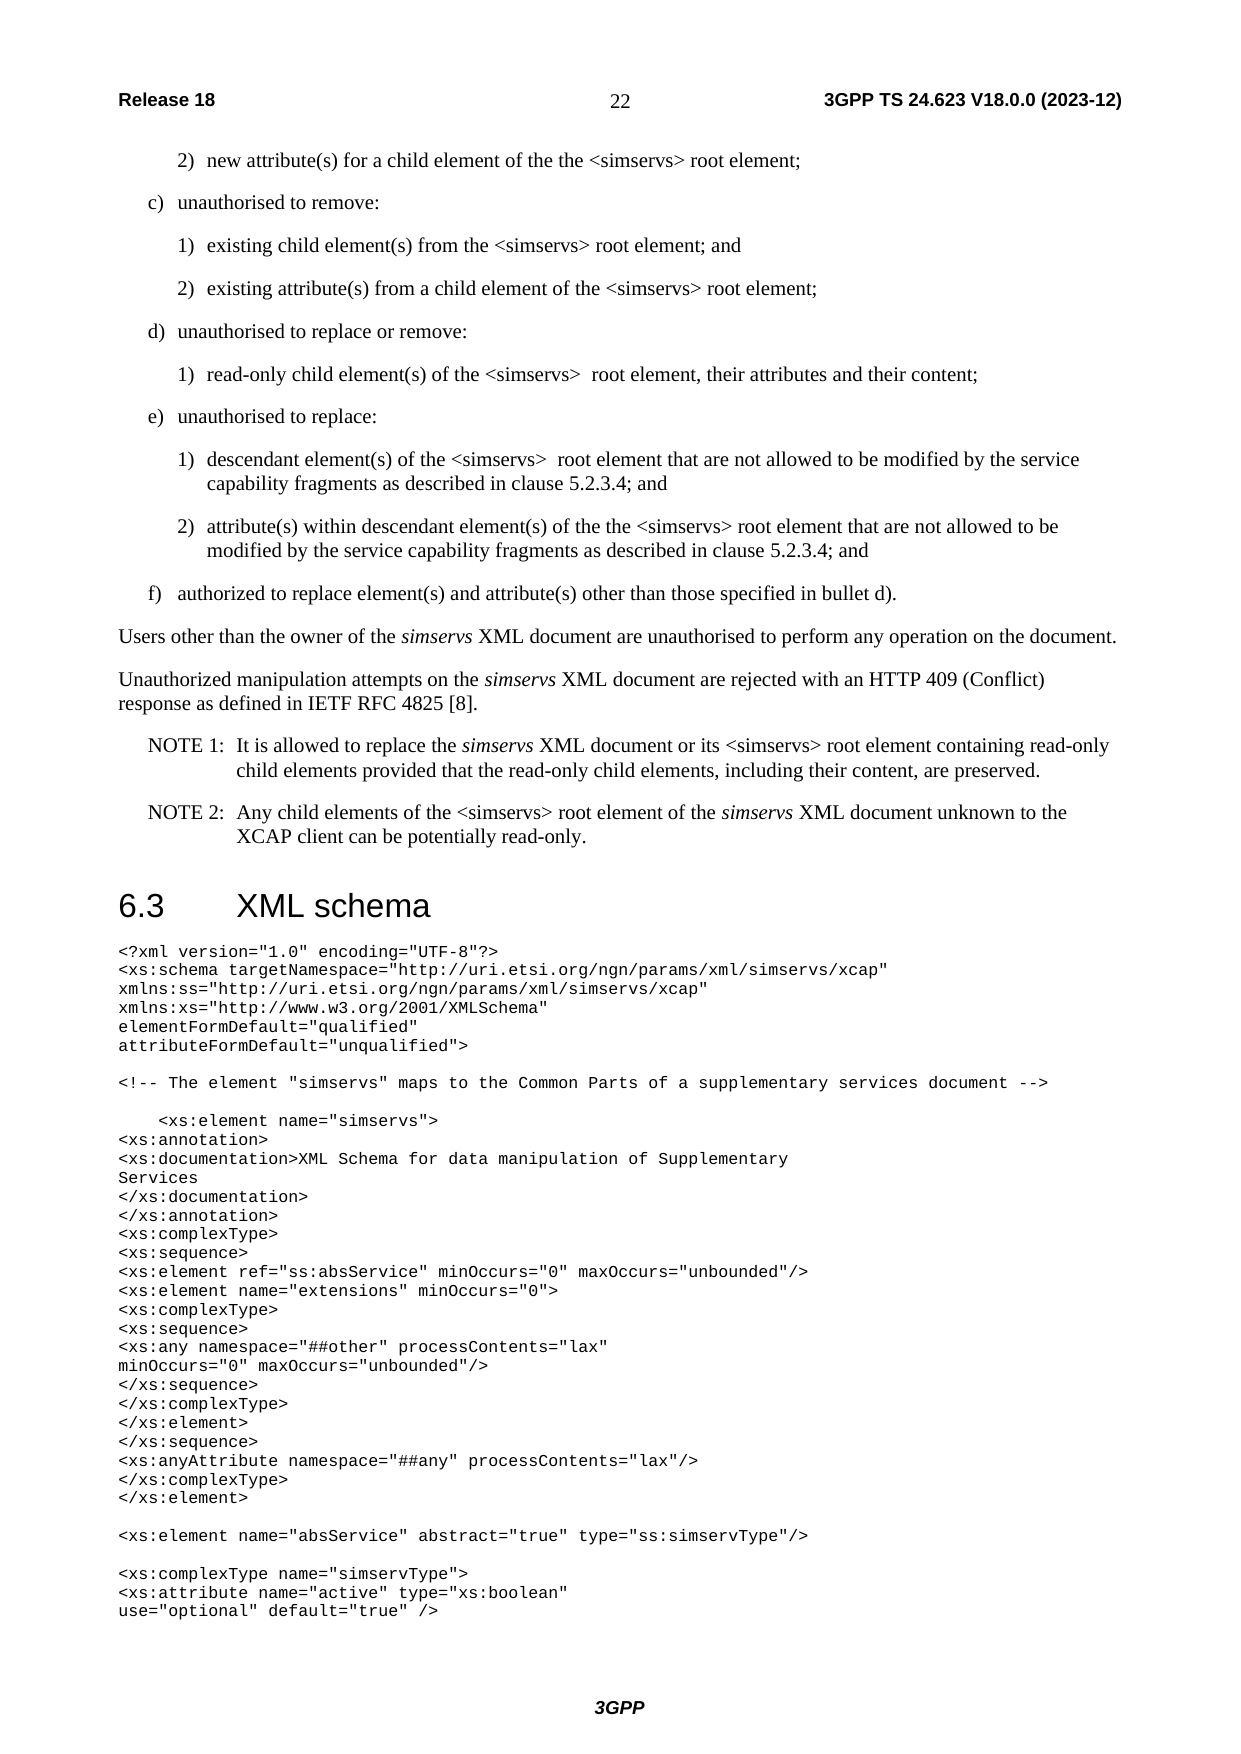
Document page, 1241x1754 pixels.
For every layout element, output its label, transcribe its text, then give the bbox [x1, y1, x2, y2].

text <xs:schema targetNamespace="http://uri.etsi.org/ngn/params/xml/simservs/xcap" [118, 962, 1122, 981]
text 2) attribute(s) within descendant element(s) of the the <simservs> root element that are not allowed to be modified by the service capability fragments as described in clause 5.2.3.4; and [177, 514, 1122, 562]
text xmlns:xs="http://www.w3.org/2001/XMLSchema" [118, 1000, 1122, 1018]
text 1) descendant element(s) of the <simservs> root element that are not allowed to be modified by the service capability fragments as described in clause 5.2.3.4; and [177, 447, 1122, 495]
text xmlns:ss="http://uri.etsi.org/ngn/params/xml/simservs/xcap" [118, 981, 1122, 1000]
text <xs:element name="extensions" minOccurs="0"> [118, 1282, 1122, 1301]
text attributeFormDefault="unqualified"> [118, 1037, 1122, 1056]
text 2) new attribute(s) for a child element of the the <simservs> root element; [177, 147, 1122, 172]
text <xs:attribute name="active" type="xs:boolean" [118, 1584, 1122, 1603]
text <xs:complexType name="simservType"> [118, 1565, 1122, 1584]
subtitle 6.3 XML schema [118, 886, 1122, 924]
text Users other than the owner of the simservs XML document are unauthorised to perform any operation on the document. [118, 624, 1122, 648]
text c) unauthorised to remove: [148, 190, 1122, 214]
text <?xml version="1.0" encoding="UTF-8"?> [118, 943, 1122, 962]
text <xs:anyAttribute namespace="##any" processContents="lax"/> [118, 1452, 1122, 1471]
text <xs:element name="absService" abstract="true" type="ss:simservType"/> [118, 1528, 1122, 1546]
text <xs:sequence> [118, 1245, 1122, 1264]
text </xs:complexType> [118, 1396, 1122, 1414]
text <xs:any namespace="##other" processContents="lax" [118, 1339, 1122, 1358]
text </xs:documentation> [118, 1188, 1122, 1207]
text f) authorized to replace element(s) and attribute(s) other than those specified in bullet d). [148, 581, 1122, 605]
text e) unauthorised to replace: [148, 404, 1122, 428]
text Services [118, 1169, 1122, 1188]
text 1) read-only child element(s) of the <simservs> root element, their attributes and their content; [177, 362, 1122, 386]
text </xs:sequence> [118, 1433, 1122, 1452]
text </xs:complexType> [118, 1471, 1122, 1490]
text </xs:annotation> [118, 1207, 1122, 1226]
text </xs:element> [118, 1414, 1122, 1433]
text Unauthorized manipulation attempts on the simservs XML document are rejected with an HTTP 409 (Conflict) response as defined in IETF RFC 4825 [8]. [118, 667, 1122, 715]
text <!-- The element "simservs" maps to the Common Parts of a supplementary services document --> [118, 1075, 1122, 1094]
text <xs:element ref="ss:absService" minOccurs="0" maxOccurs="unbounded"/> [118, 1264, 1122, 1282]
text use="optional" default="true" /> [118, 1603, 1122, 1622]
text minOccurs="0" maxOccurs="unbounded"/> [118, 1358, 1122, 1377]
text <xs:sequence> [118, 1320, 1122, 1339]
text NOTE 1: It is allowed to replace the simservs XML document or its <simservs> root element containing read-only child elements provided that the read-only child elements, including their content, are preserved. [148, 733, 1122, 782]
text d) unauthorised to replace or remove: [148, 319, 1122, 343]
text <xs:element name="simservs"> [118, 1113, 1122, 1132]
text 2) existing attribute(s) from a child element of the <simservs> root element; [177, 276, 1122, 300]
text elementFormDefault="qualified" [118, 1018, 1122, 1037]
text <xs:documentation>XML Schema for data manipulation of Supplementary [118, 1151, 1122, 1169]
text <xs:complexType> [118, 1301, 1122, 1320]
text </xs:element> [118, 1490, 1122, 1509]
text 1) existing child element(s) from the <simservs> root element; and [177, 233, 1122, 257]
text <xs:complexType> [118, 1226, 1122, 1245]
text <xs:annotation> [118, 1132, 1122, 1151]
text NOTE 2: Any child elements of the <simservs> root element of the simservs XML document unknown to the XCAP client can be potentially read-only. [148, 800, 1122, 848]
text </xs:sequence> [118, 1377, 1122, 1396]
